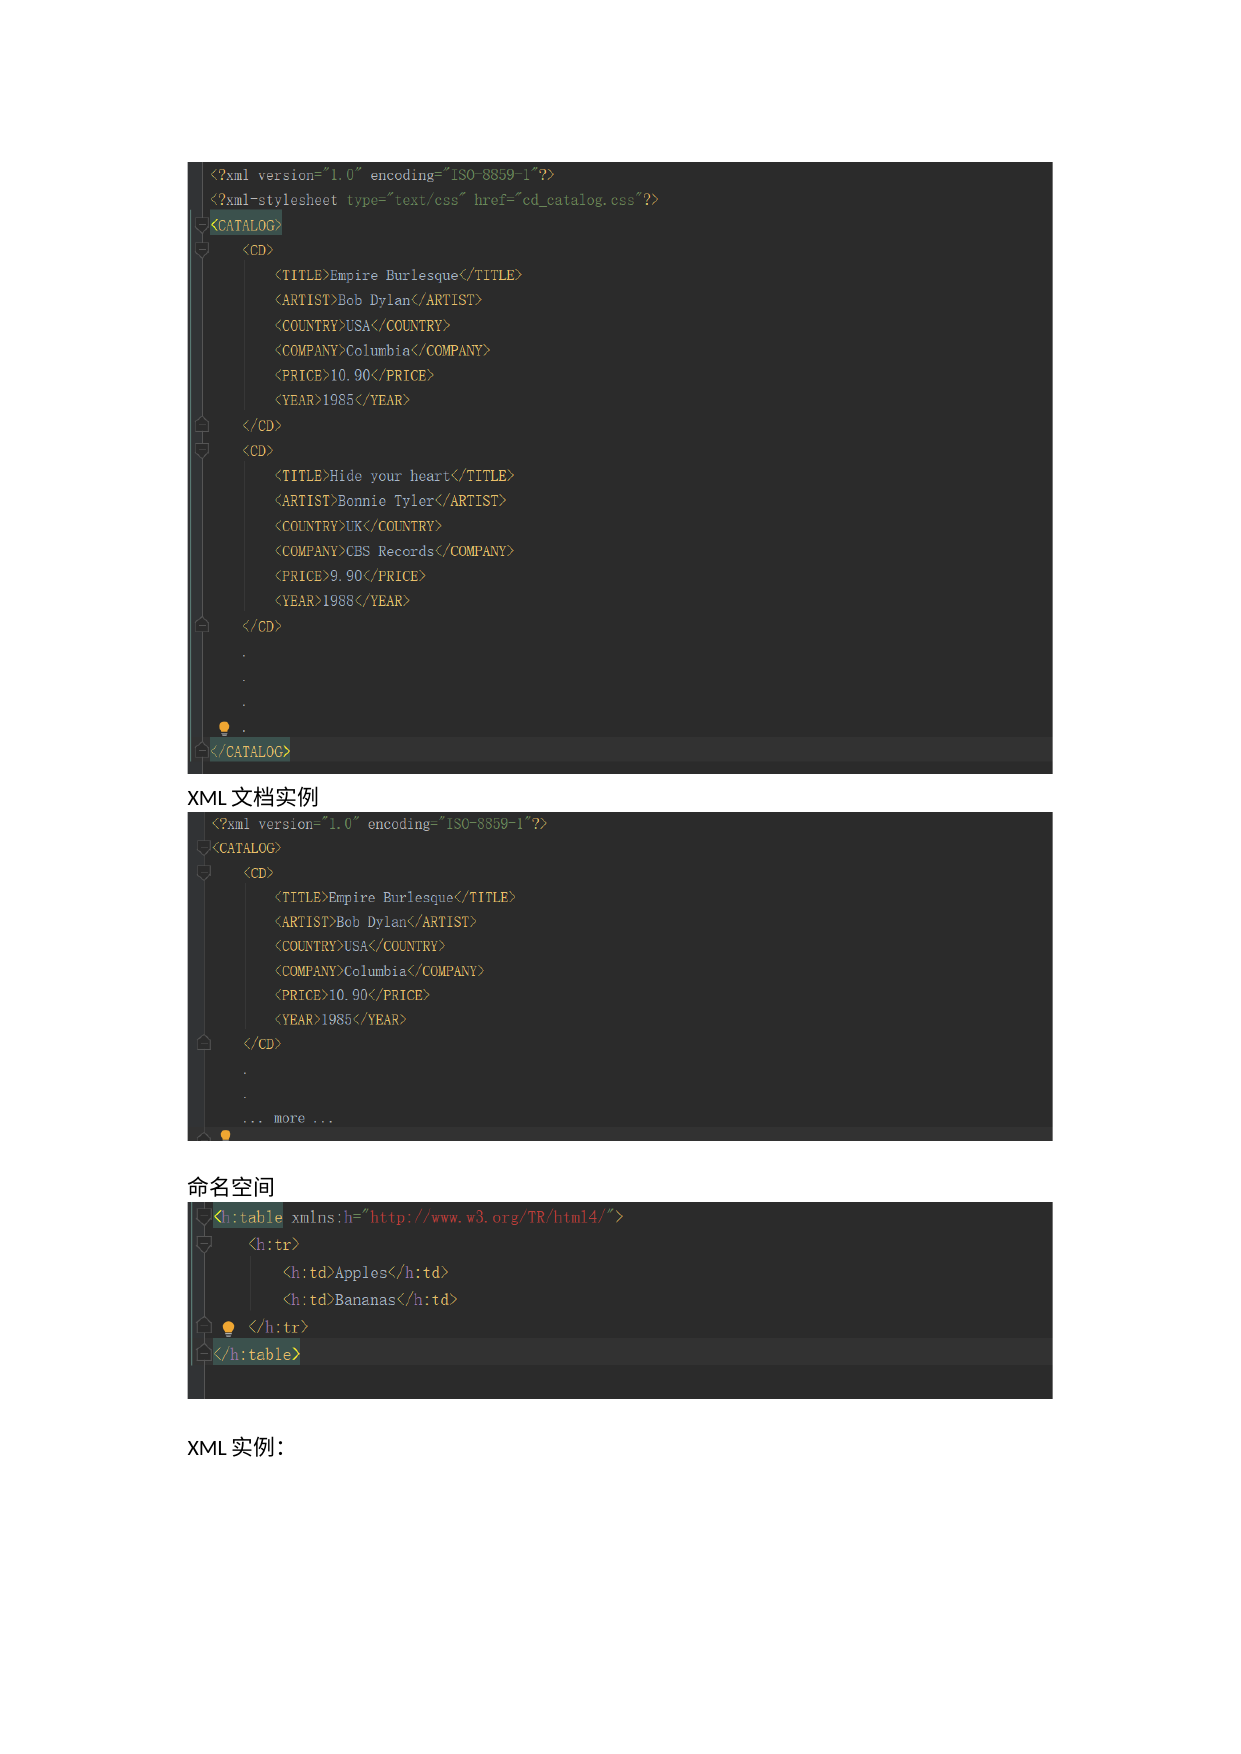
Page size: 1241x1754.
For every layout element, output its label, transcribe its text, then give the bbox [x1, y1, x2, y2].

picture [187, 1202, 1053, 1399]
picture [187, 162, 1053, 774]
text XML文档实例 [187, 779, 1053, 812]
picture [187, 812, 1053, 1141]
text XML实例： [187, 1429, 1053, 1462]
text 命名空间 [187, 1169, 1053, 1202]
